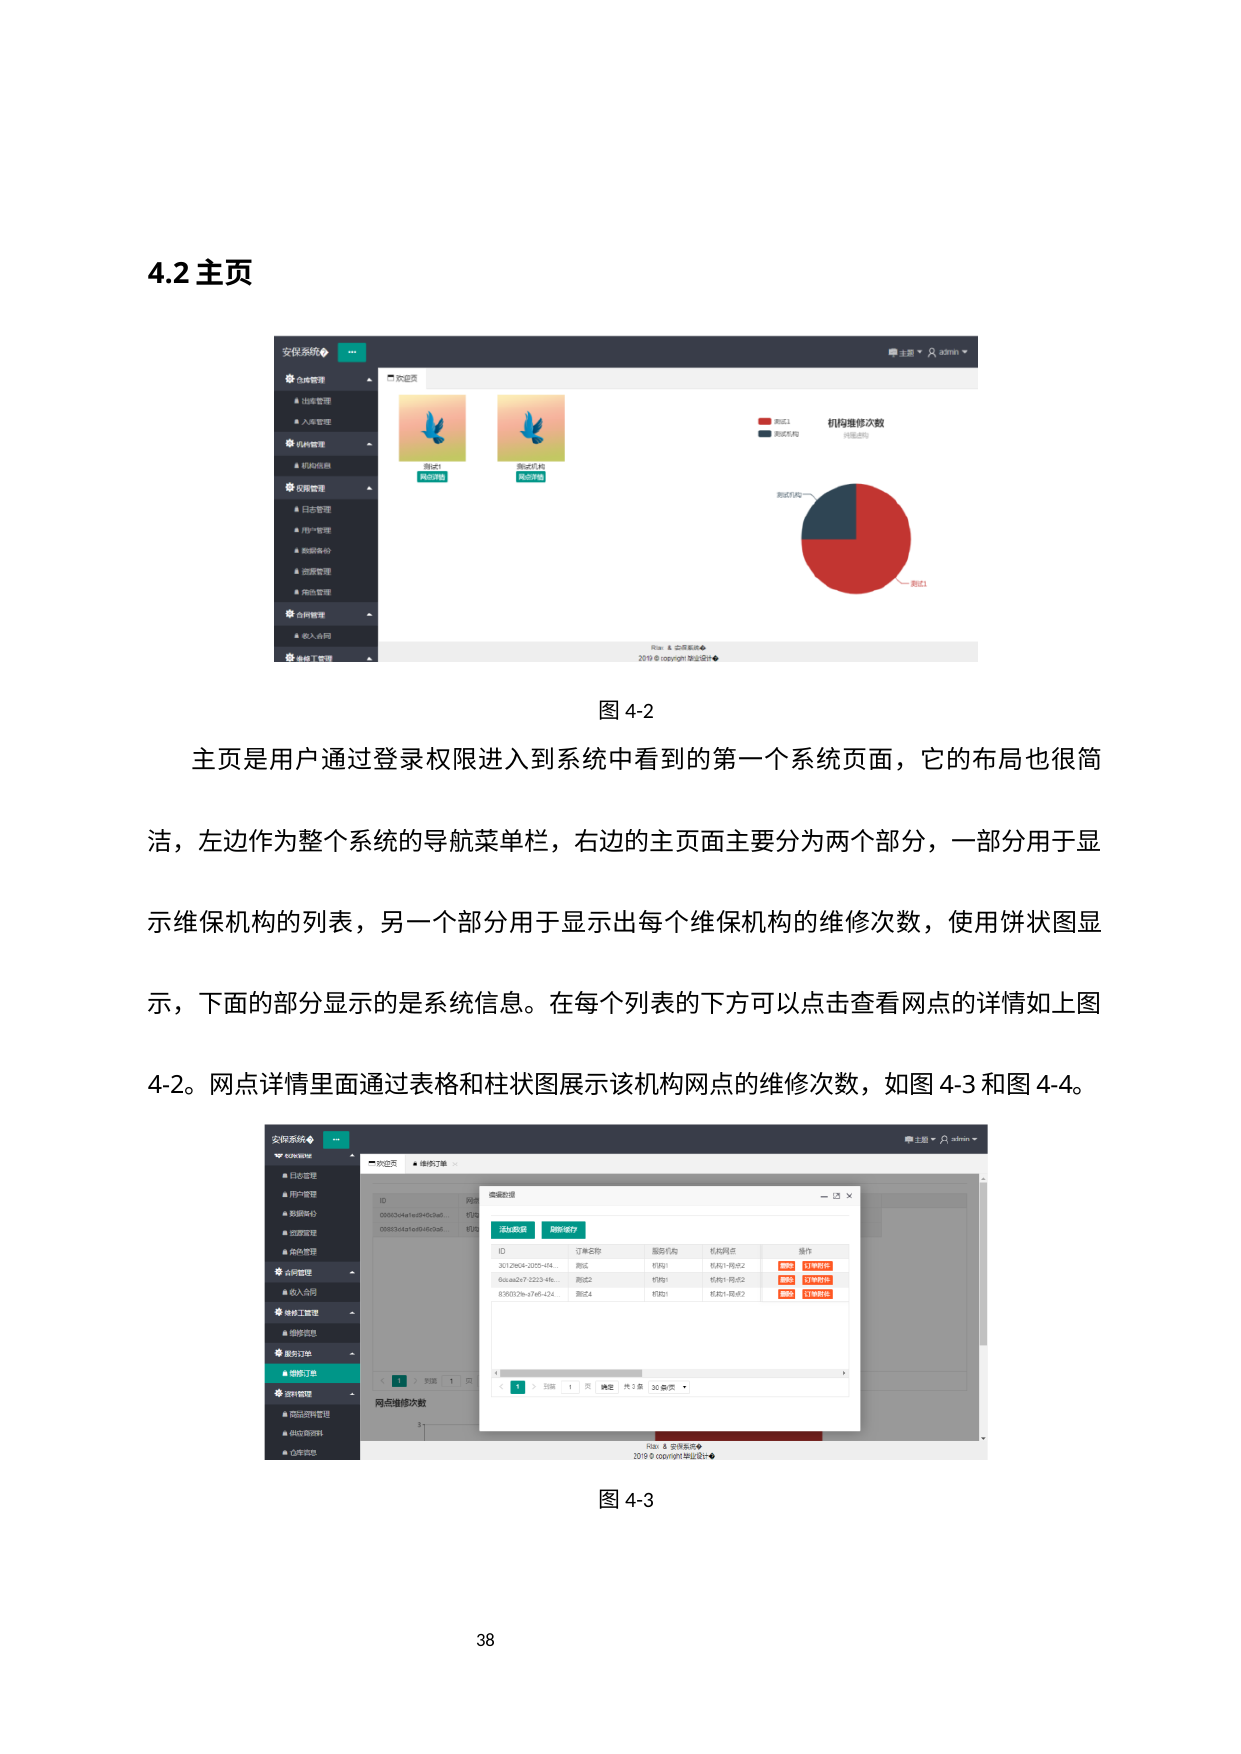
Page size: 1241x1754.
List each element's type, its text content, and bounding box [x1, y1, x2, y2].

text 图 4-2 [148, 693, 1104, 725]
subtitle 4.2主页 [148, 239, 1104, 304]
text 图 4-3 [148, 1482, 1104, 1514]
picture [264, 1124, 988, 1460]
list 主页是用户通过登录权限进入到系统中看到的第一个系统页面，它的布局也很简洁，左边作为整个系统的导航菜单栏，右边的主页面主要分为两个部分，一部分用于显示维保机构的列表，另一个部分用于显示出每个维保机构的维修次数，使用饼状图显示，下面的部分显示的是系统信息。在每个列表的下方可以点击查看网点的详情如上图4-2。网点详情里面通过表格和柱状图展示该机构网点的维修次数，如图4-3和图4-4。 [148, 725, 1104, 1115]
picture [274, 335, 978, 662]
